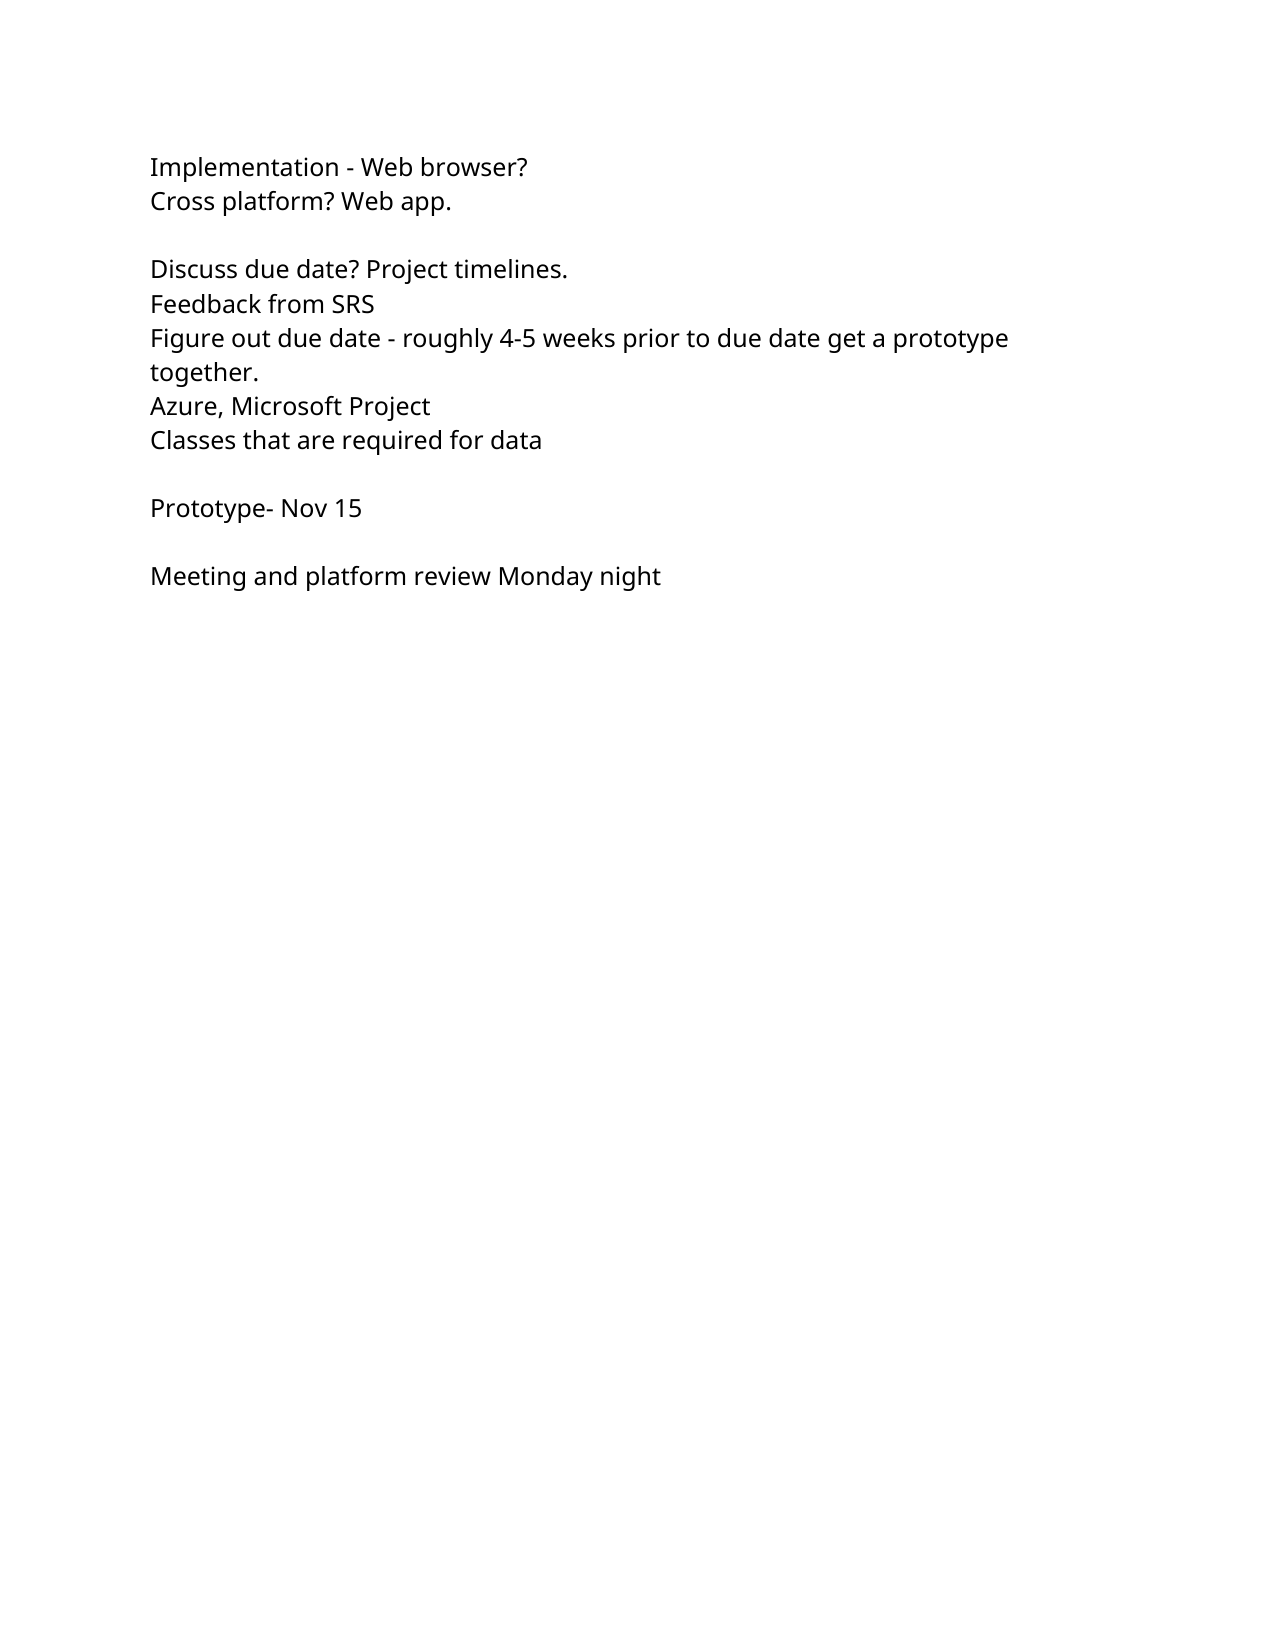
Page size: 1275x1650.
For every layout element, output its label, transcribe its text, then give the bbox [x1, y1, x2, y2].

text Implementation - Web browser? [150, 150, 1125, 184]
text Cross platform? Web app. [150, 184, 1125, 218]
text Azure, Microsoft Project [150, 388, 1125, 422]
text Feedback from SRS [150, 286, 1125, 320]
text Figure out due date - roughly 4-5 weeks prior to due date get a prototype together. [150, 320, 1125, 388]
text Discuss due date? Project timelines. [150, 252, 1125, 286]
text Classes that are required for data [150, 422, 1125, 457]
text Meeting and platform review Monday night [150, 559, 1125, 593]
text Prototype- Nov 15 [150, 491, 1125, 525]
